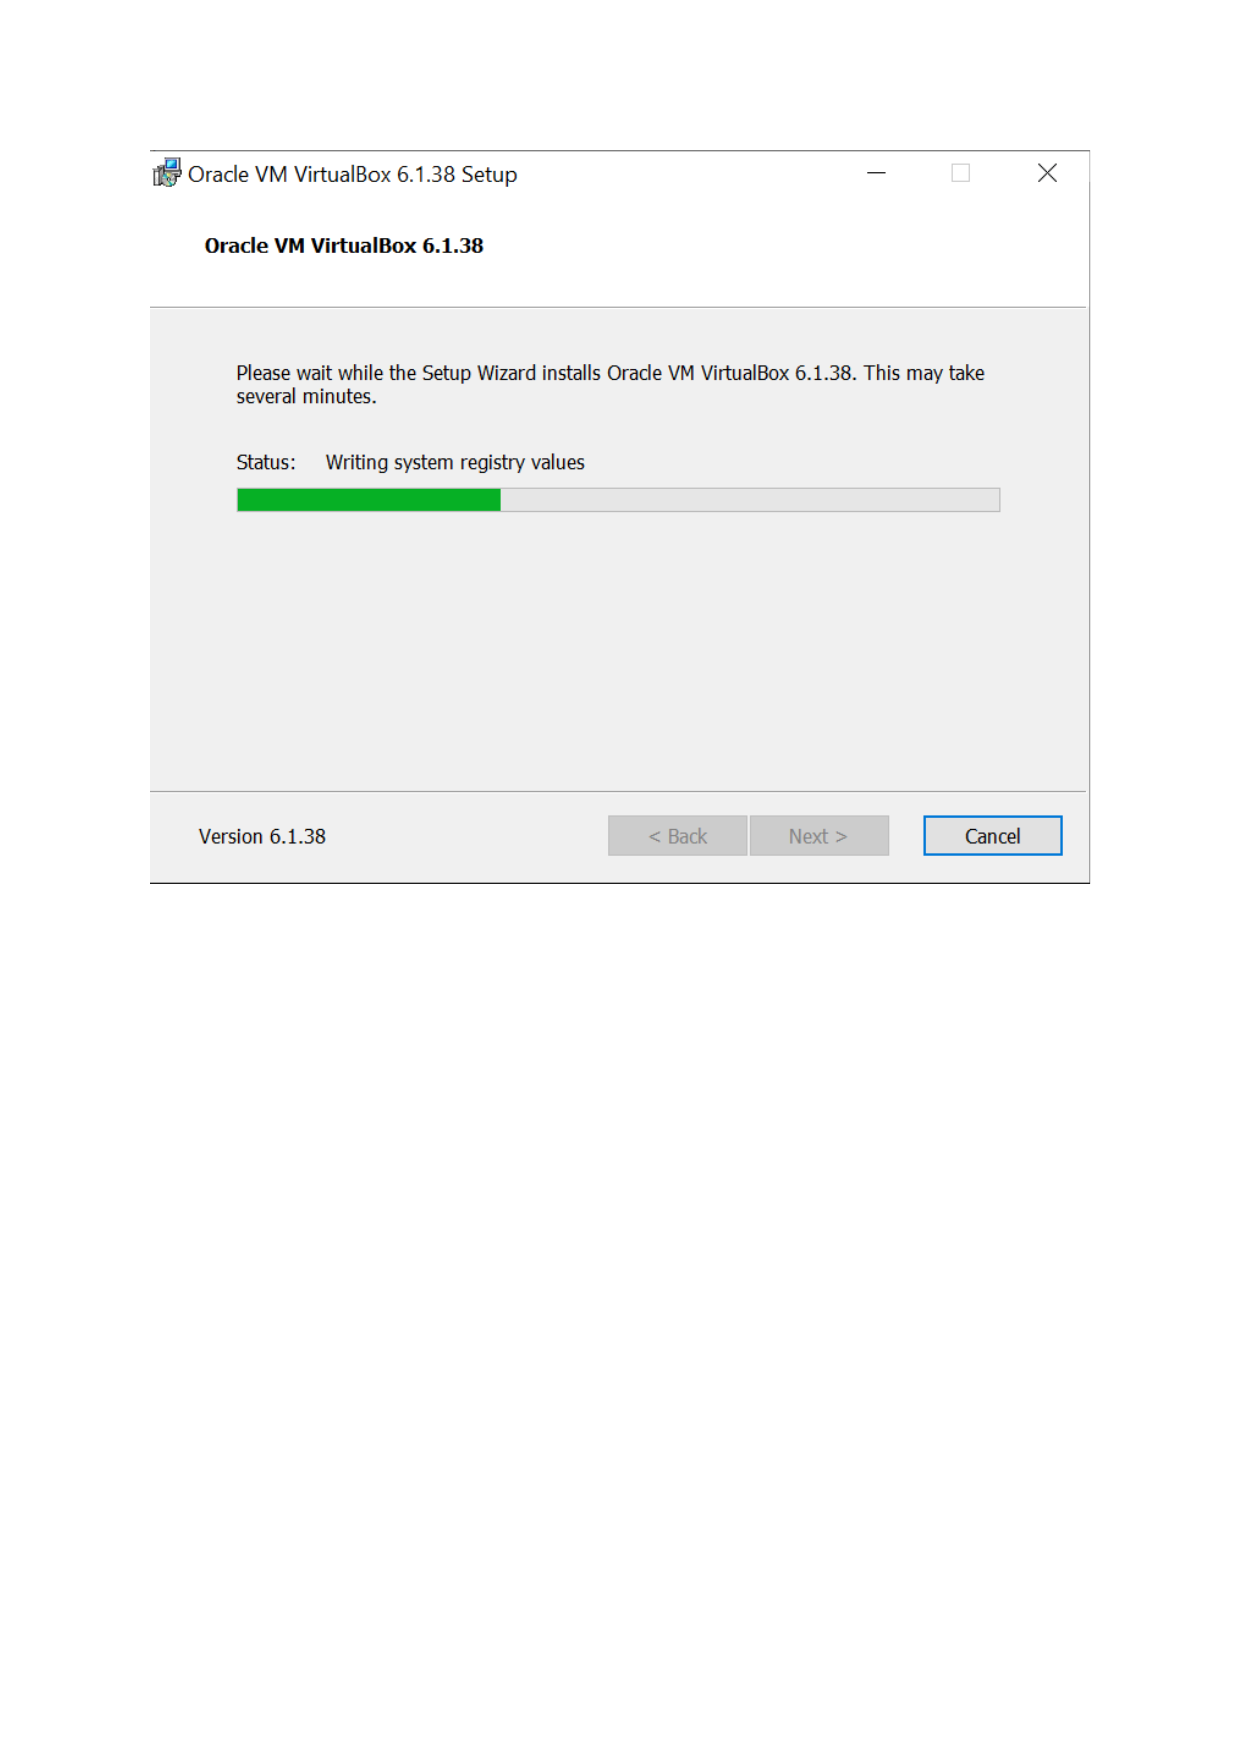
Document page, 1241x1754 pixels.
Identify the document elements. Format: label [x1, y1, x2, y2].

picture [150, 150, 1091, 884]
